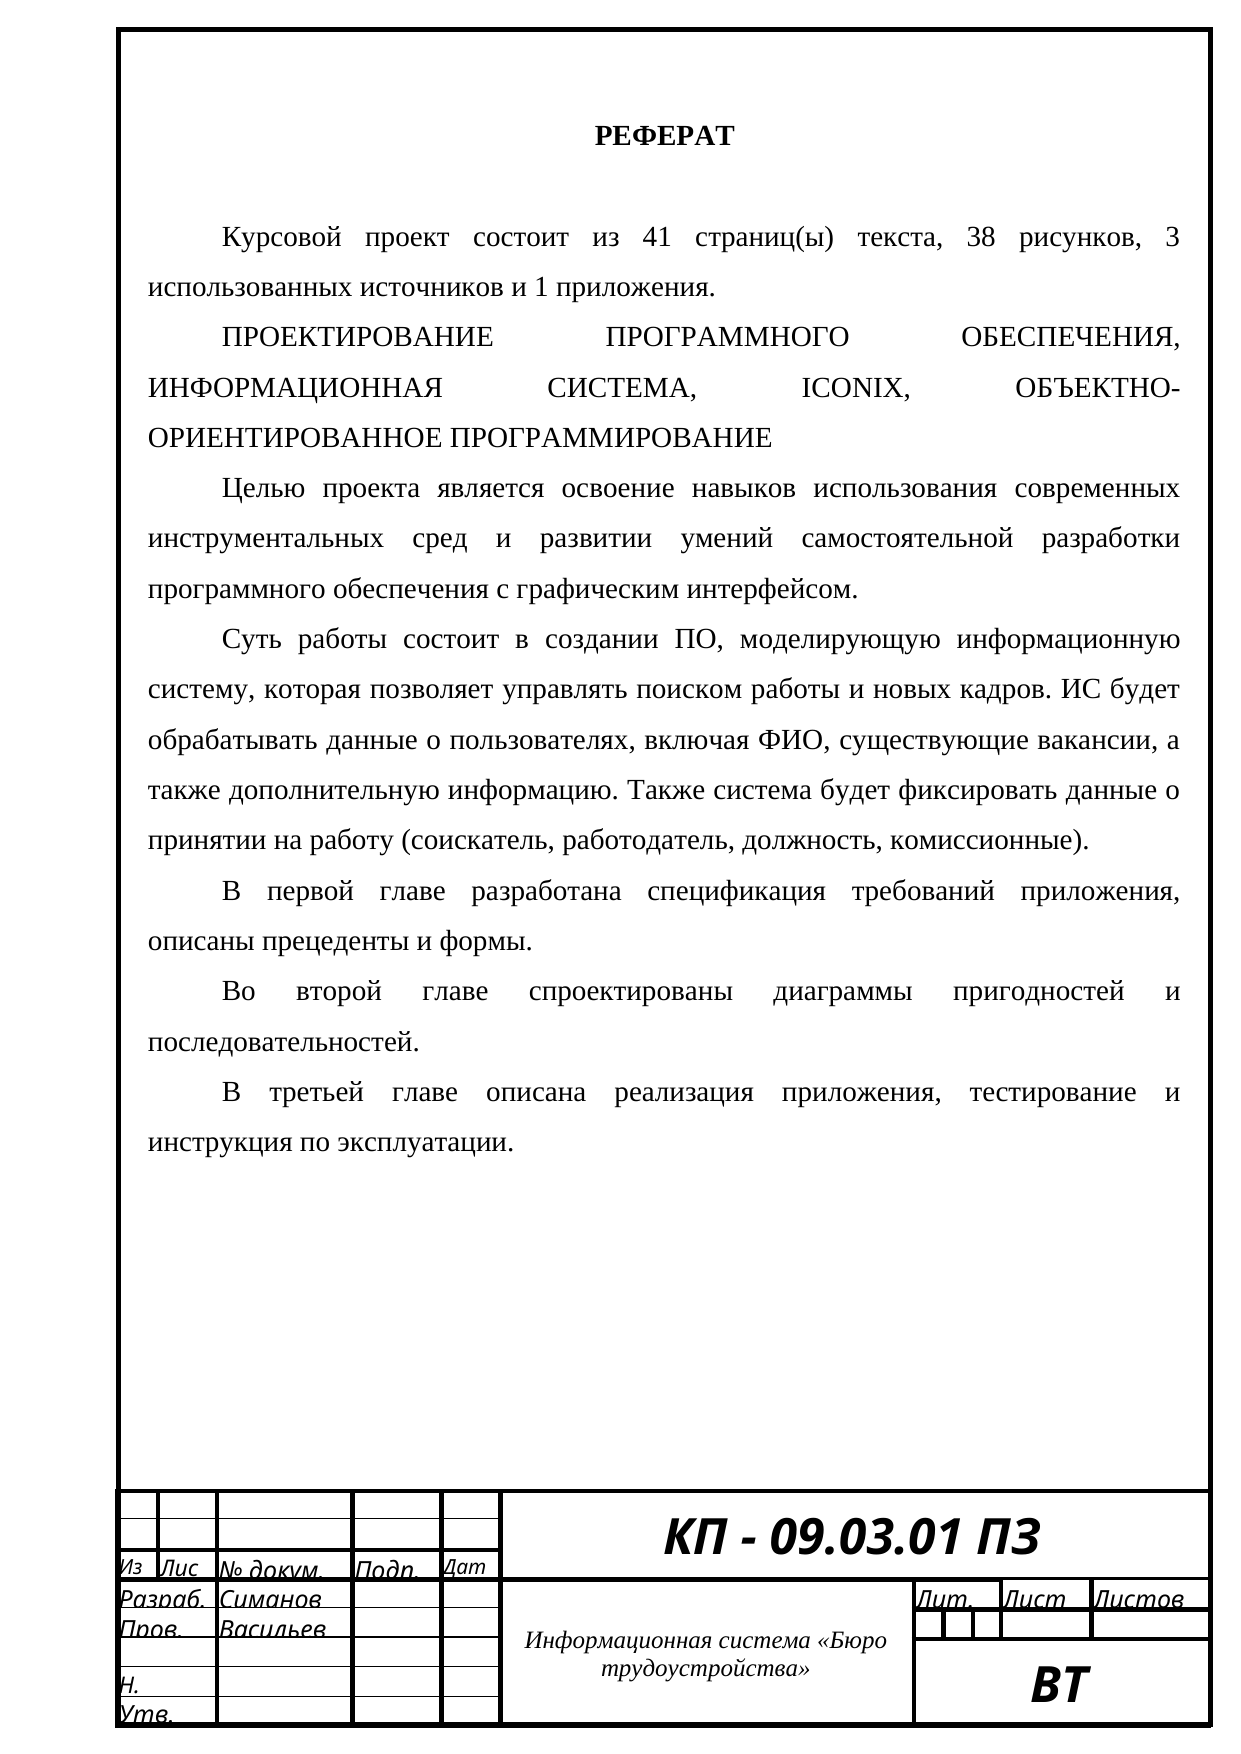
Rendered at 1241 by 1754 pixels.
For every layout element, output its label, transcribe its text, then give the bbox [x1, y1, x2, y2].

text В первой главе разработана спецификация требований приложения, описаны прецеденты и формы. [148, 873, 1181, 957]
text Проектирование программного обеспечения, информационная система, ICONIX, объектно- ориентированное программирование [148, 319, 1181, 453]
text РЕФЕРАТ [148, 118, 1181, 152]
text Целью проекта является освоение навыков использования современных инструментальных сред и развитии умений самостоятельной разработки программного обеспечения с графическим интерфейсом. [148, 470, 1181, 604]
text В третьей главе описана реализация приложения, тестирование и инструкция по эксплуатации. [148, 1074, 1181, 1158]
text Суть работы состоит в создании ПО, моделирующую информационную систему, которая позволяет управлять поиском работы и новых кадров. ИС будет обрабатывать данные о пользователях, включая ФИО, существующие вакансии, а также дополнительную информацию. Также система будет фиксировать данные о принятии на работу (соискатель, работодатель, должность, комиссионные). [148, 621, 1181, 856]
text Во второй главе спроектированы диаграммы пригодностей и последовательностей. [148, 973, 1181, 1057]
text Курсовой проект состоит из 41 страниц(ы) текста, 38 рисунков, 3 использованных источников и 1 приложения. [148, 219, 1181, 303]
